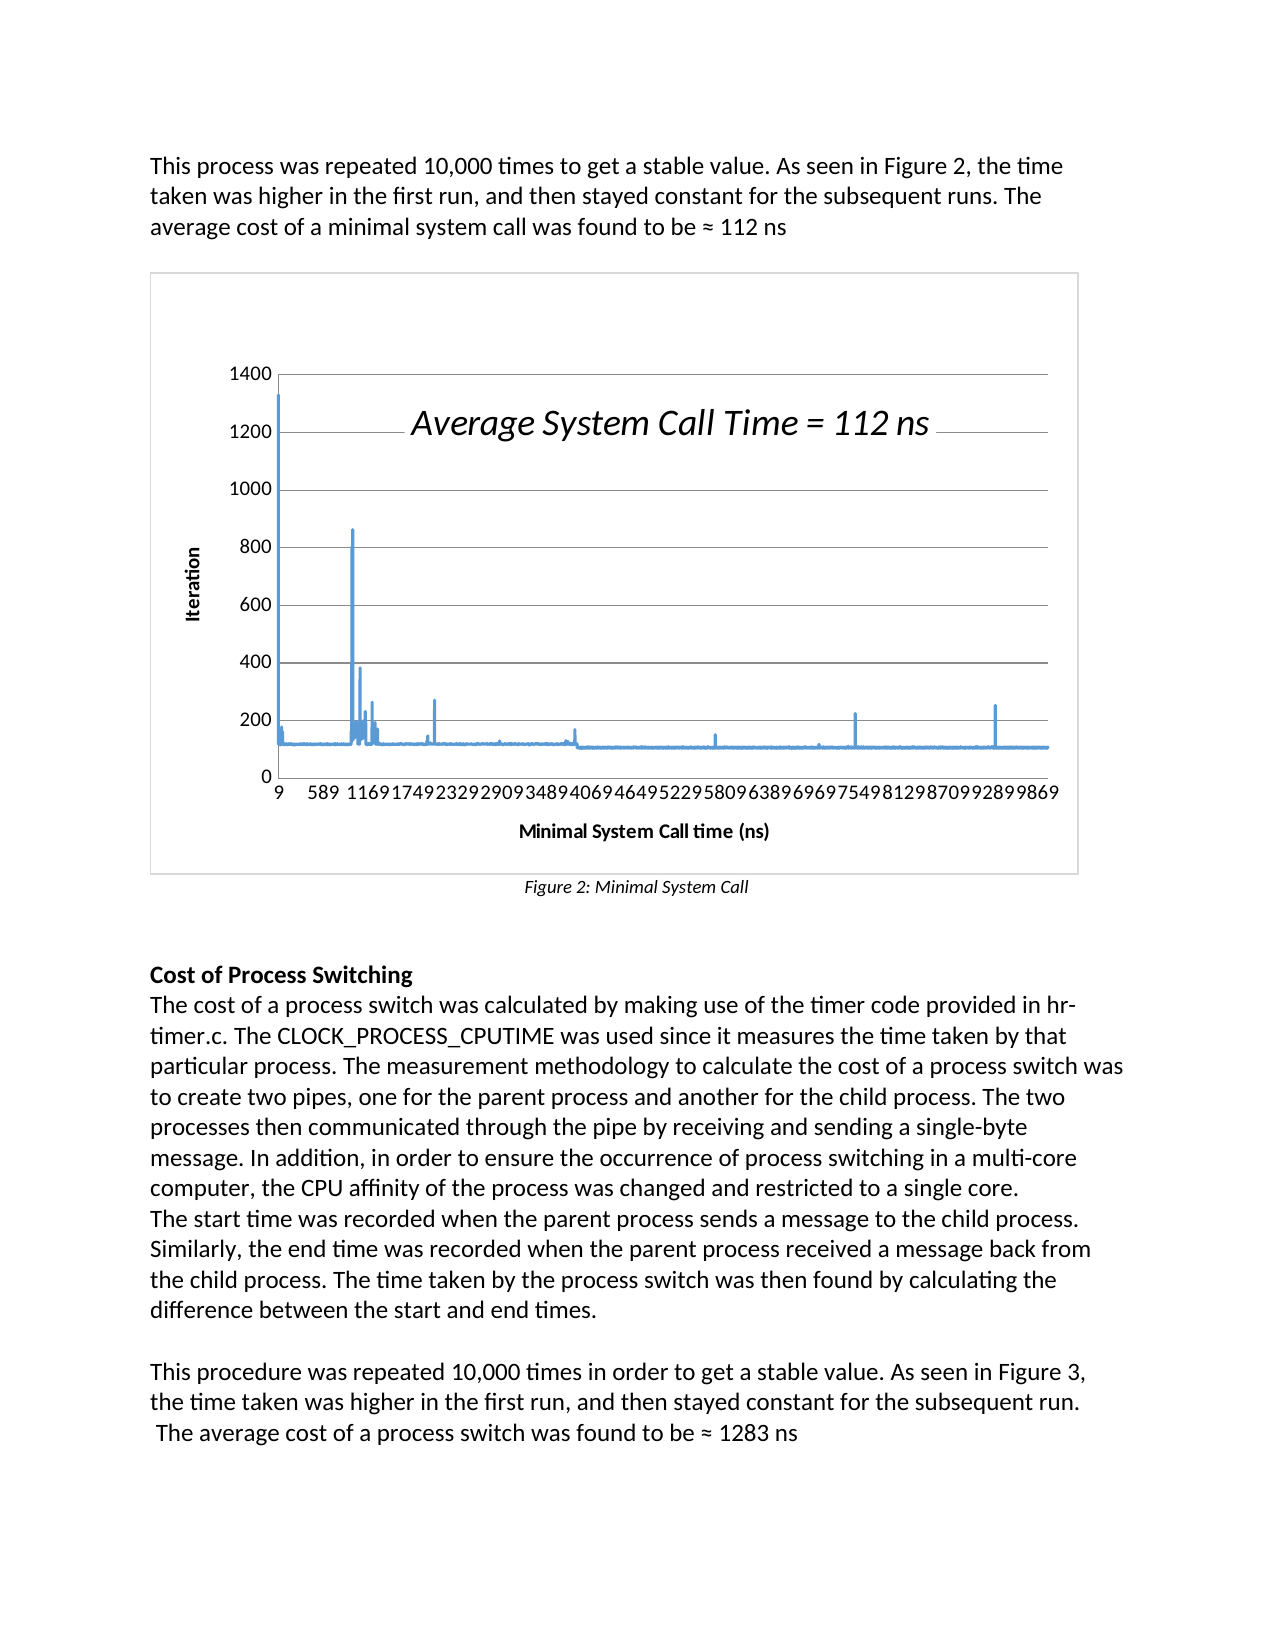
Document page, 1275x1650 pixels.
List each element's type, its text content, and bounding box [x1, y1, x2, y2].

text The average cost of a process switch was found to be ≈ 1283 ns [150, 1417, 1125, 1447]
text This procedure was repeated 10,000 times in order to get a stable value. As seen in Figure 3, the time taken was higher in the first run, and then stayed constant for the subsequent run. [150, 1356, 1125, 1417]
text Cost of Process Switching [150, 959, 1125, 989]
text This process was repeated 10,000 times to get a stable value. As seen in Figure 2, the time taken was higher in the first run, and then stayed constant for the subsequent runs. The average cost of a minimal system call was found to be ≈ 112 ns [150, 150, 1125, 242]
text The cost of a process switch was calculated by making use of the timer code provided in hr-timer.c. The CLOCK_PROCESS_CPUTIME was used since it measures the time taken by that particular process. The measurement methodology to calculate the cost of a process switch was to create two pipes, one for the parent process and another for the child process. The two processes then communicated through the pipe by receiving and sending a single-byte message. In addition, in order to ensure the occurrence of process switching in a multi-core computer, the CPU affinity of the process was changed and restricted to a single core. [150, 989, 1125, 1203]
text Figure 2: Minimal System Call [150, 875, 1125, 898]
text The start time was recorded when the parent process sends a message to the child process. Similarly, the end time was recorded when the parent process received a message back from the child process. The time taken by the process switch was then found by calculating the difference between the start and end times. [150, 1203, 1125, 1325]
